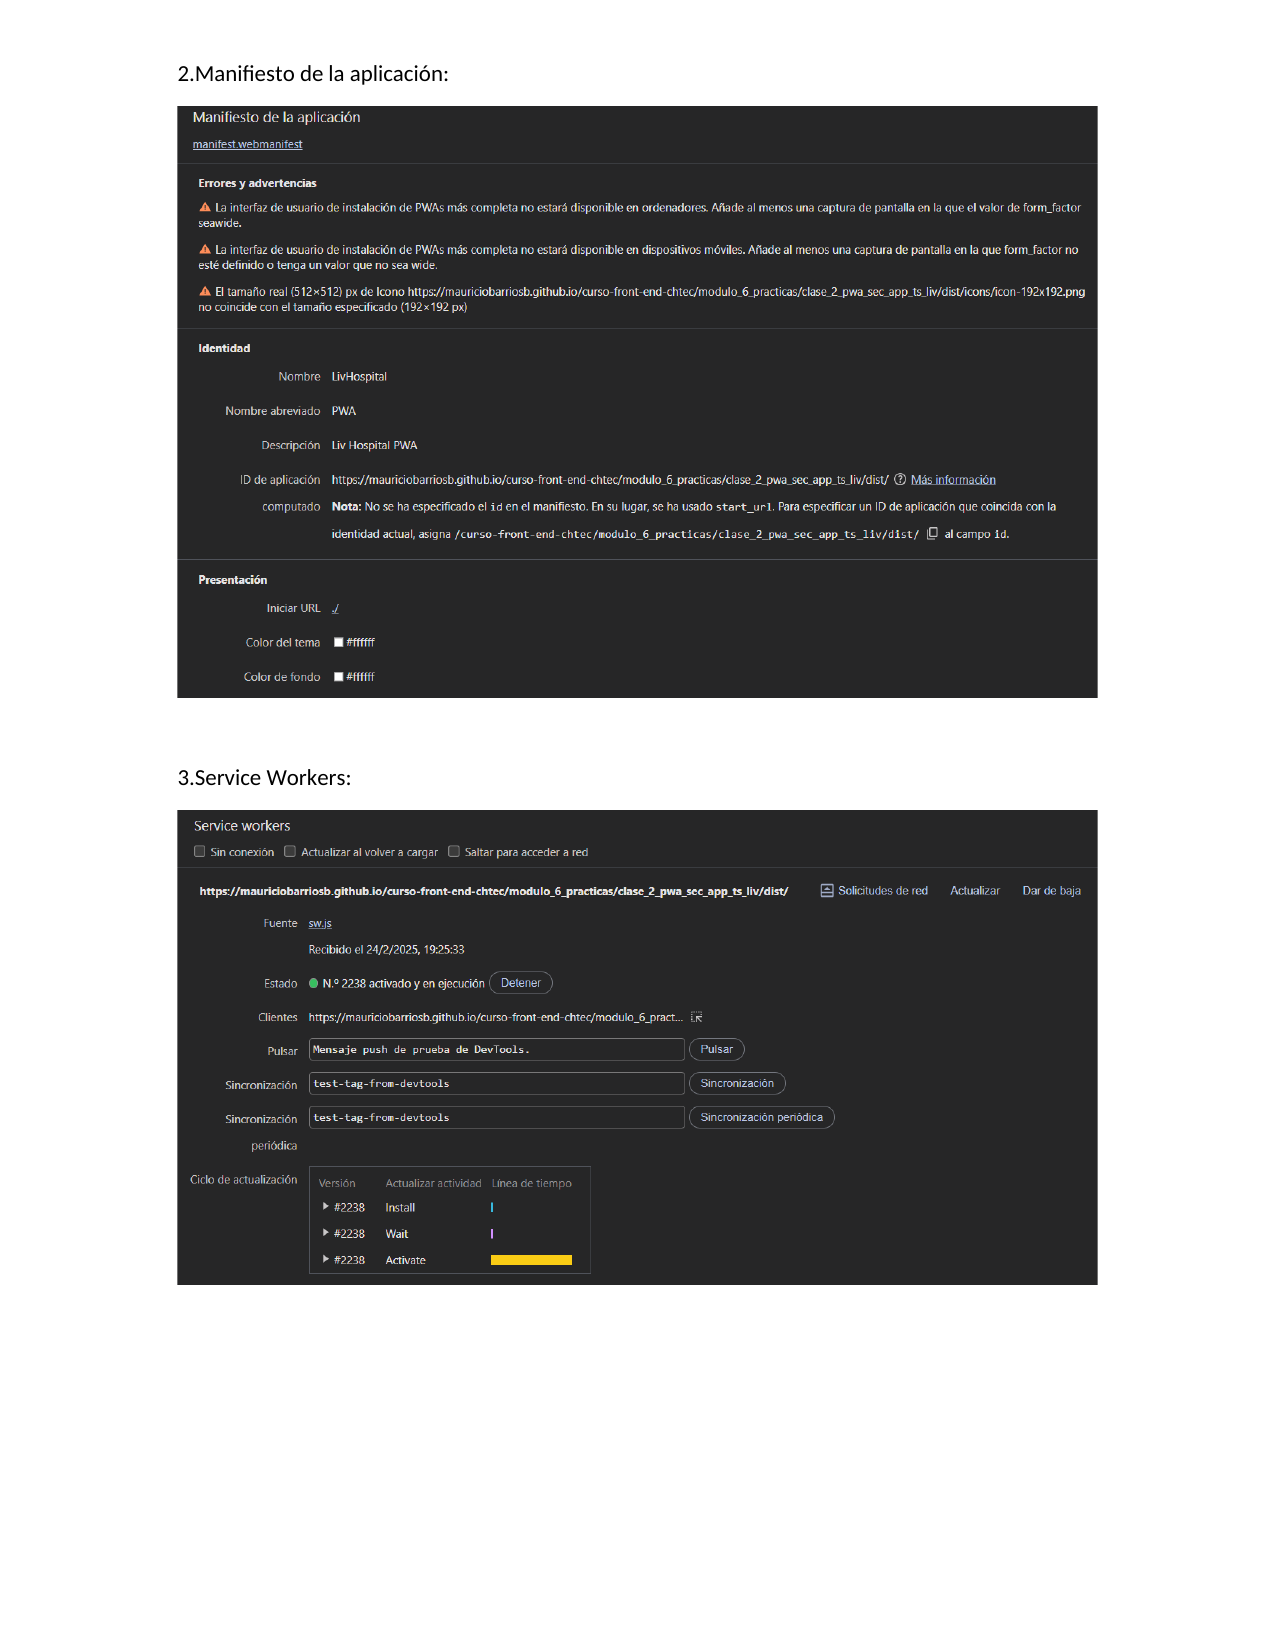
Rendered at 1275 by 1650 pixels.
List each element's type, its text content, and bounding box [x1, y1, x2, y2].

text 3.Service Workers: [177, 763, 1196, 791]
picture [177, 106, 1098, 698]
text 2.Manifiesto de la aplicación: [177, 59, 1196, 87]
picture [177, 810, 1098, 1285]
